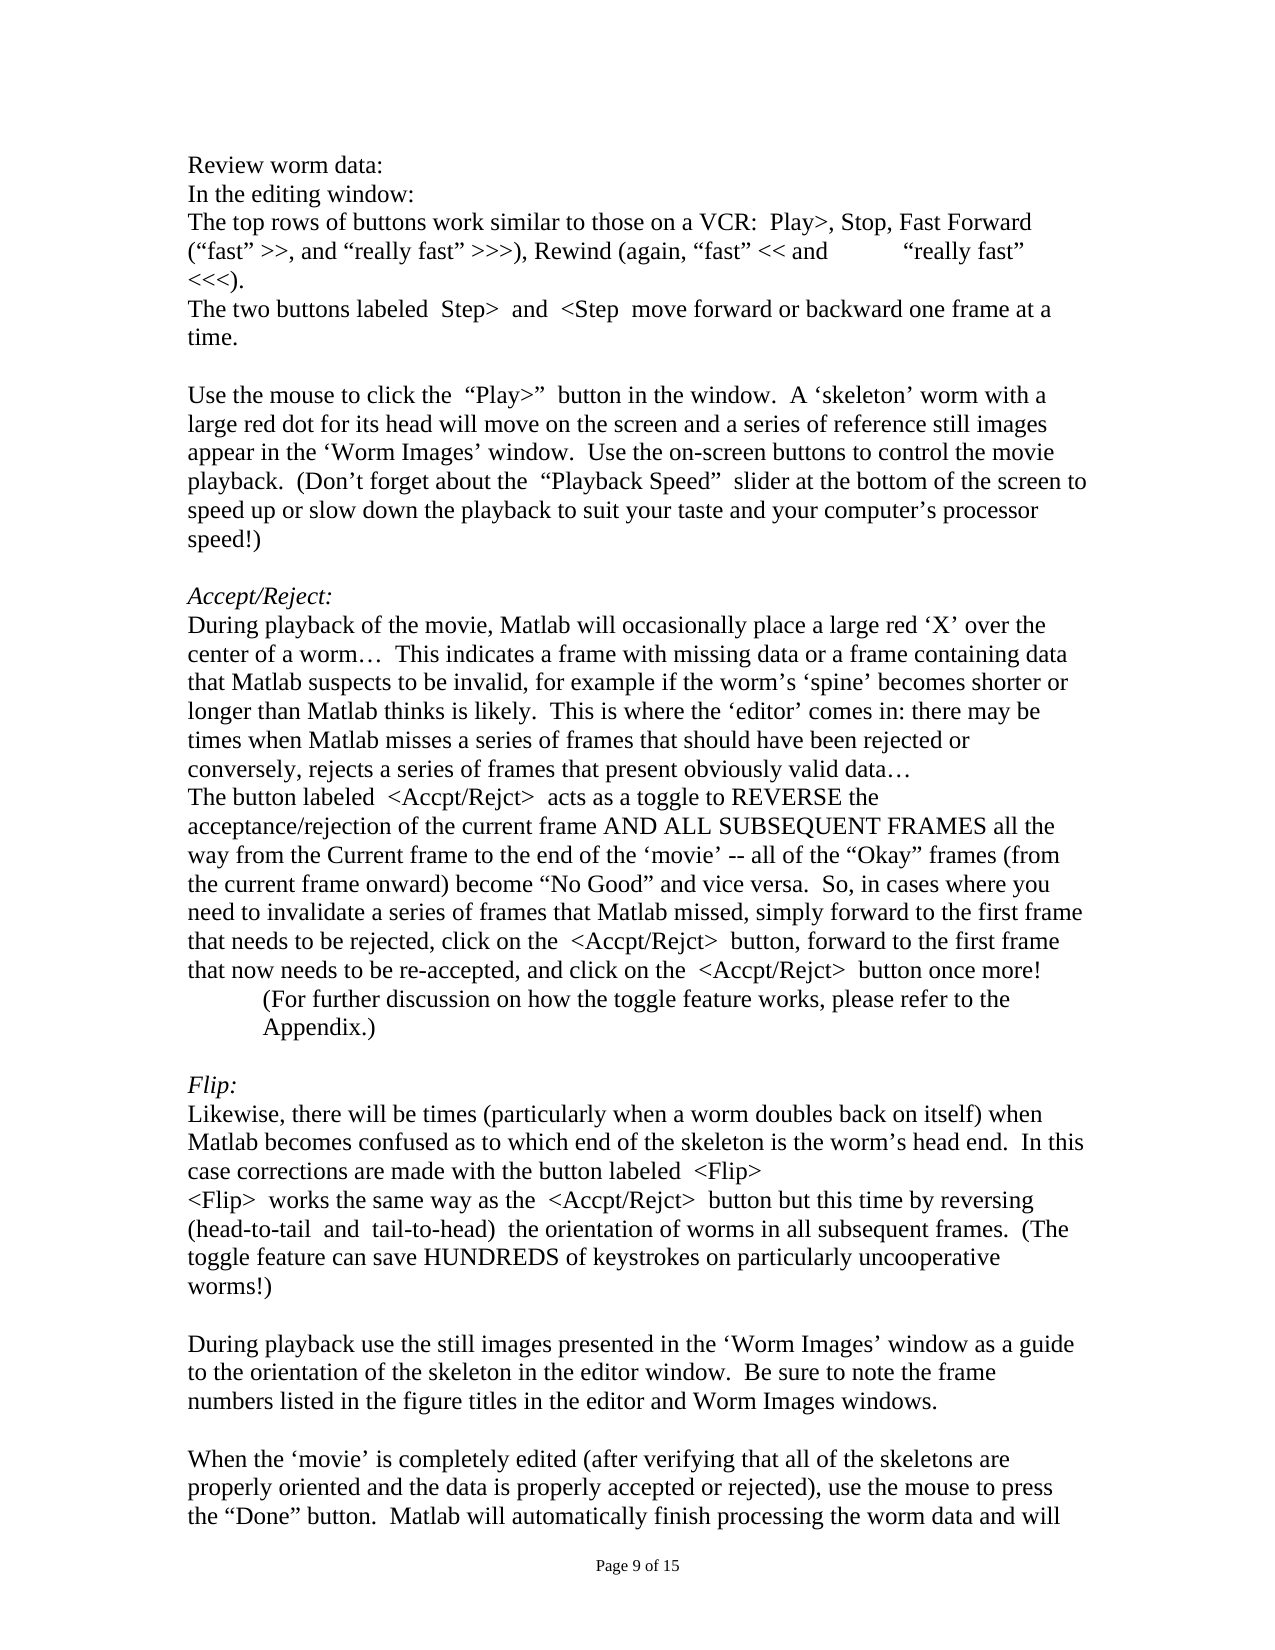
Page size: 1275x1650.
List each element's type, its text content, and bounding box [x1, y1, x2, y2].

text In the editing window: [187, 179, 1087, 207]
text Review worm data: [187, 150, 1087, 179]
text <Flip> works the same way as the <Accpt/Rejct> button but this time by reversing (head-to-tail and tail-to-head) the orientation of worms in all subsequent frames. (The toggle feature can save HUNDREDS of keystrokes on particularly uncooperative worms!) [187, 1185, 1087, 1300]
text Accept/Reject: [187, 581, 1087, 610]
text During playback use the still images presented in the ‘Worm Images’ window as a guide to the orientation of the skeleton in the editor window. Be sure to note the frame numbers listed in the figure titles in the editor and Worm Images windows. [187, 1329, 1087, 1415]
text The two buttons labeled Step> and <Step move forward or backward one frame at a time. [187, 294, 1087, 351]
text The button labeled <Accpt/Rejct> acts as a toggle to REVERSE the acceptance/rejection of the current frame AND ALL SUBSEQUENT FRAMES all the way from the Current frame to the end of the ‘movie’ -- all of the “Okay” frames (from the current frame onward) become “No Good” and vice versa. So, in cases where you need to invalidate a series of frames that Matlab missed, simply forward to the first frame that needs to be rejected, click on the <Accpt/Rejct> button, forward to the first frame that now needs to be re-accepted, and click on the <Accpt/Rejct> button once more! [187, 782, 1087, 984]
text During playback of the movie, Matlab will occasionally place a large red ‘X’ over the center of a worm… This indicates a frame with missing data or a frame containing data that Matlab suspects to be invalid, for example if the worm’s ‘spine’ becomes shorter or longer than Matlab thinks is likely. This is where the ‘editor’ comes in: there may be times when Matlab misses a series of frames that should have been rejected or conversely, rejects a series of frames that present obviously valid data… [187, 610, 1087, 782]
text Flip: [187, 1070, 1087, 1099]
text Likewise, there will be times (particularly when a worm doubles back on itself) when Matlab becomes confused as to which end of the skeleton is the worm’s head end. In this case corrections are made with the button labeled <Flip> [187, 1099, 1087, 1185]
text (For further discussion on how the toggle feature works, please refer to the Appendix.) [262, 984, 1087, 1041]
text Use the mouse to click the “Play>” button in the window. A ‘skeleton’ worm with a large red dot for its head will move on the screen and a series of reference still images appear in the ‘Worm Images’ window. Use the on-screen buttons to control the movie playback. (Don’t forget about the “Playback Speed” slider at the bottom of the screen to speed up or slow down the playback to suit your taste and your computer’s processor speed!) [187, 380, 1087, 552]
text The top rows of buttons work similar to those on a VCR: Play>, Stop, Fast Forward (“fast” >>, and “really fast” >>>), Rewind (again, “fast” << and “really fast” <<<). [187, 207, 1087, 294]
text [187, 1444, 1087, 1530]
